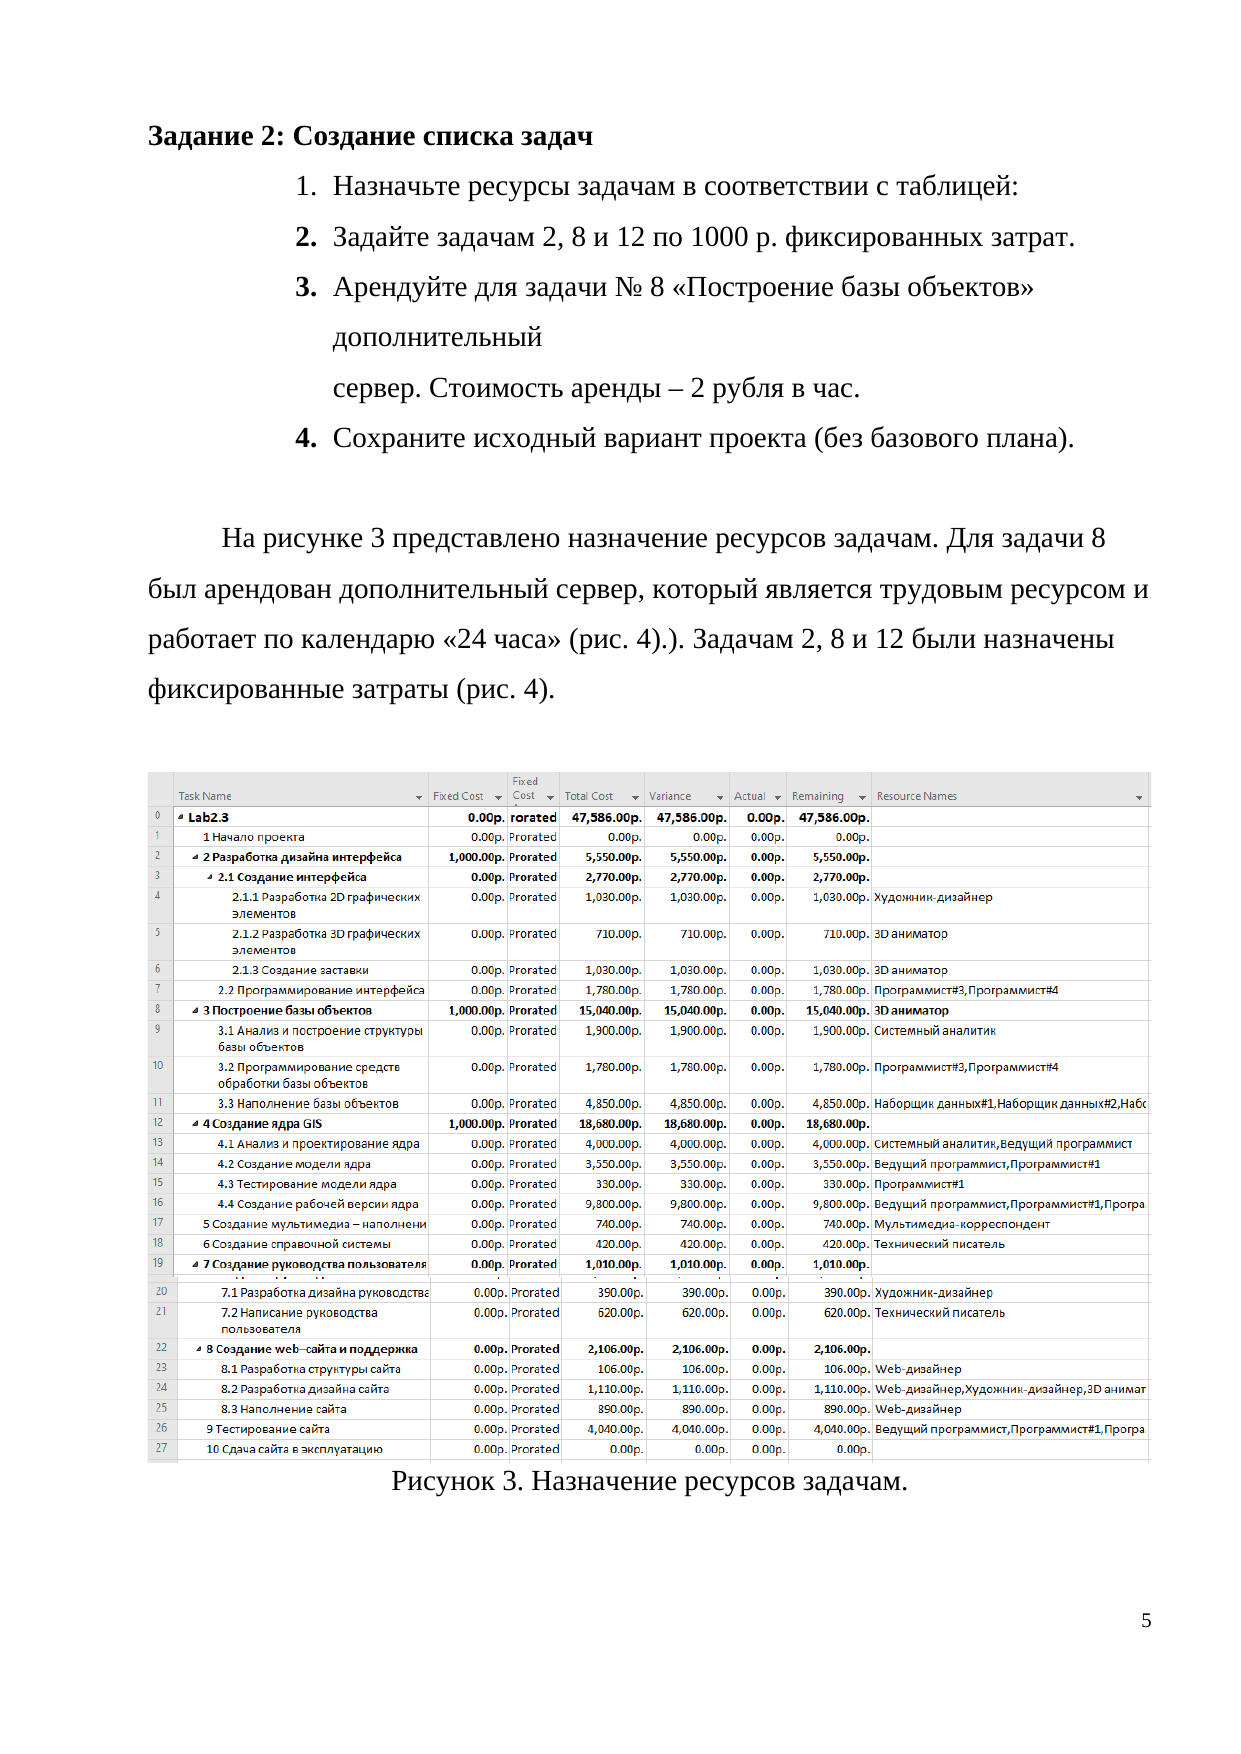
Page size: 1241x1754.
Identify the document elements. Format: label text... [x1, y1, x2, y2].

list Сохраните исходный вариант проекта (без базового плана). [295, 420, 1152, 453]
subtitle Задание 2: Создание списка задач [148, 118, 1152, 152]
text На рисунке 3 представлено назначение ресурсов задачам. Для задачи 8 был арендован дополнительный сервер, который является трудовым ресурсом и работает по календарю «24 часа» (рис. 4).). Задачам 2, 8 и 12 были назначены фиксированные затраты (рис. 4). [148, 521, 1152, 705]
list Арендуйте для задачи № 8 «Построение базы объектов» дополнительный сервер. Стоимость аренды – 2 рубля в час. [295, 269, 1152, 403]
list Задайте задачам 2, 8 и 12 по 1000 р. фиксированных затрат. [295, 219, 1152, 252]
list Назначьте ресурсы задачам в соответствии с таблицей: [295, 168, 1152, 202]
text Рисунок 3. Назначение ресурсов задачам. [148, 1463, 1152, 1496]
picture [147, 772, 1152, 1463]
